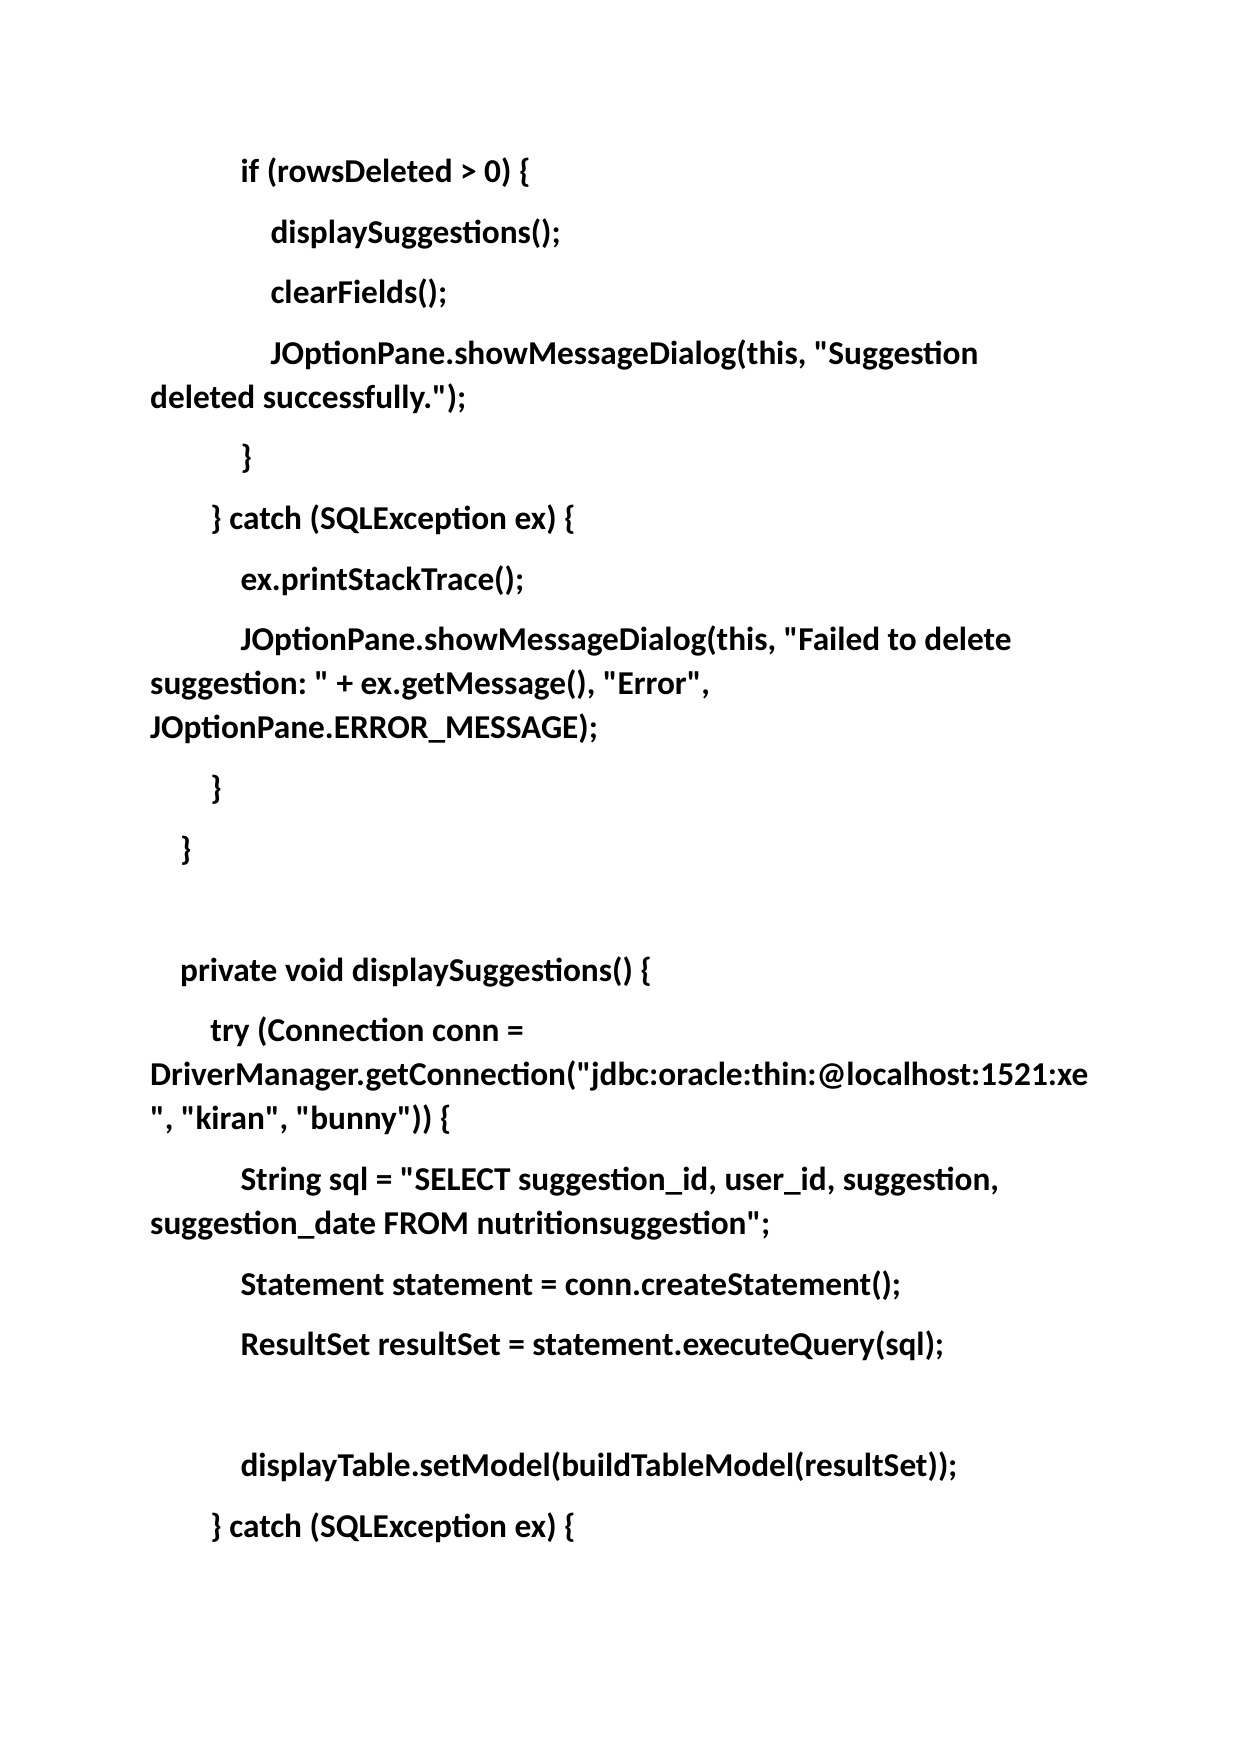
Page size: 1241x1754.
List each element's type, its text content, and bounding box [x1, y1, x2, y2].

text } [150, 827, 1090, 868]
text JOptionPane.showMessageDialog(this, "Failed to delete suggestion: " + ex.getMessage(), "Error", JOptionPane.ERROR_MESSAGE); [150, 618, 1090, 747]
text Statement statement = conn.createStatement(); [150, 1262, 1090, 1303]
text } catch (SQLException ex) { [150, 1505, 1090, 1546]
text } [150, 767, 1090, 808]
text displaySuggestions(); [150, 211, 1090, 251]
text displayTable.setModel(buildTableModel(resultSet)); [150, 1444, 1090, 1485]
text private void displaySuggestions() { [150, 949, 1090, 989]
text if (rowsDeleted > 0) { [150, 150, 1090, 191]
text clearFields(); [150, 271, 1090, 312]
text } catch (SQLException ex) { [150, 497, 1090, 538]
text ex.printStackTrace(); [150, 558, 1090, 598]
text try (Connection conn = DriverManager.getConnection("jdbc:oracle:thin:@localhost:1521:xe", "kiran", "bunny")) { [150, 1009, 1090, 1138]
text ResultSet resultSet = statement.executeQuery(sql); [150, 1323, 1090, 1364]
text JOptionPane.showMessageDialog(this, "Suggestion deleted successfully."); [150, 332, 1090, 417]
text String sql = "SELECT suggestion_id, user_id, suggestion, suggestion_date FROM nutritionsuggestion"; [150, 1158, 1090, 1243]
text } [150, 436, 1090, 477]
